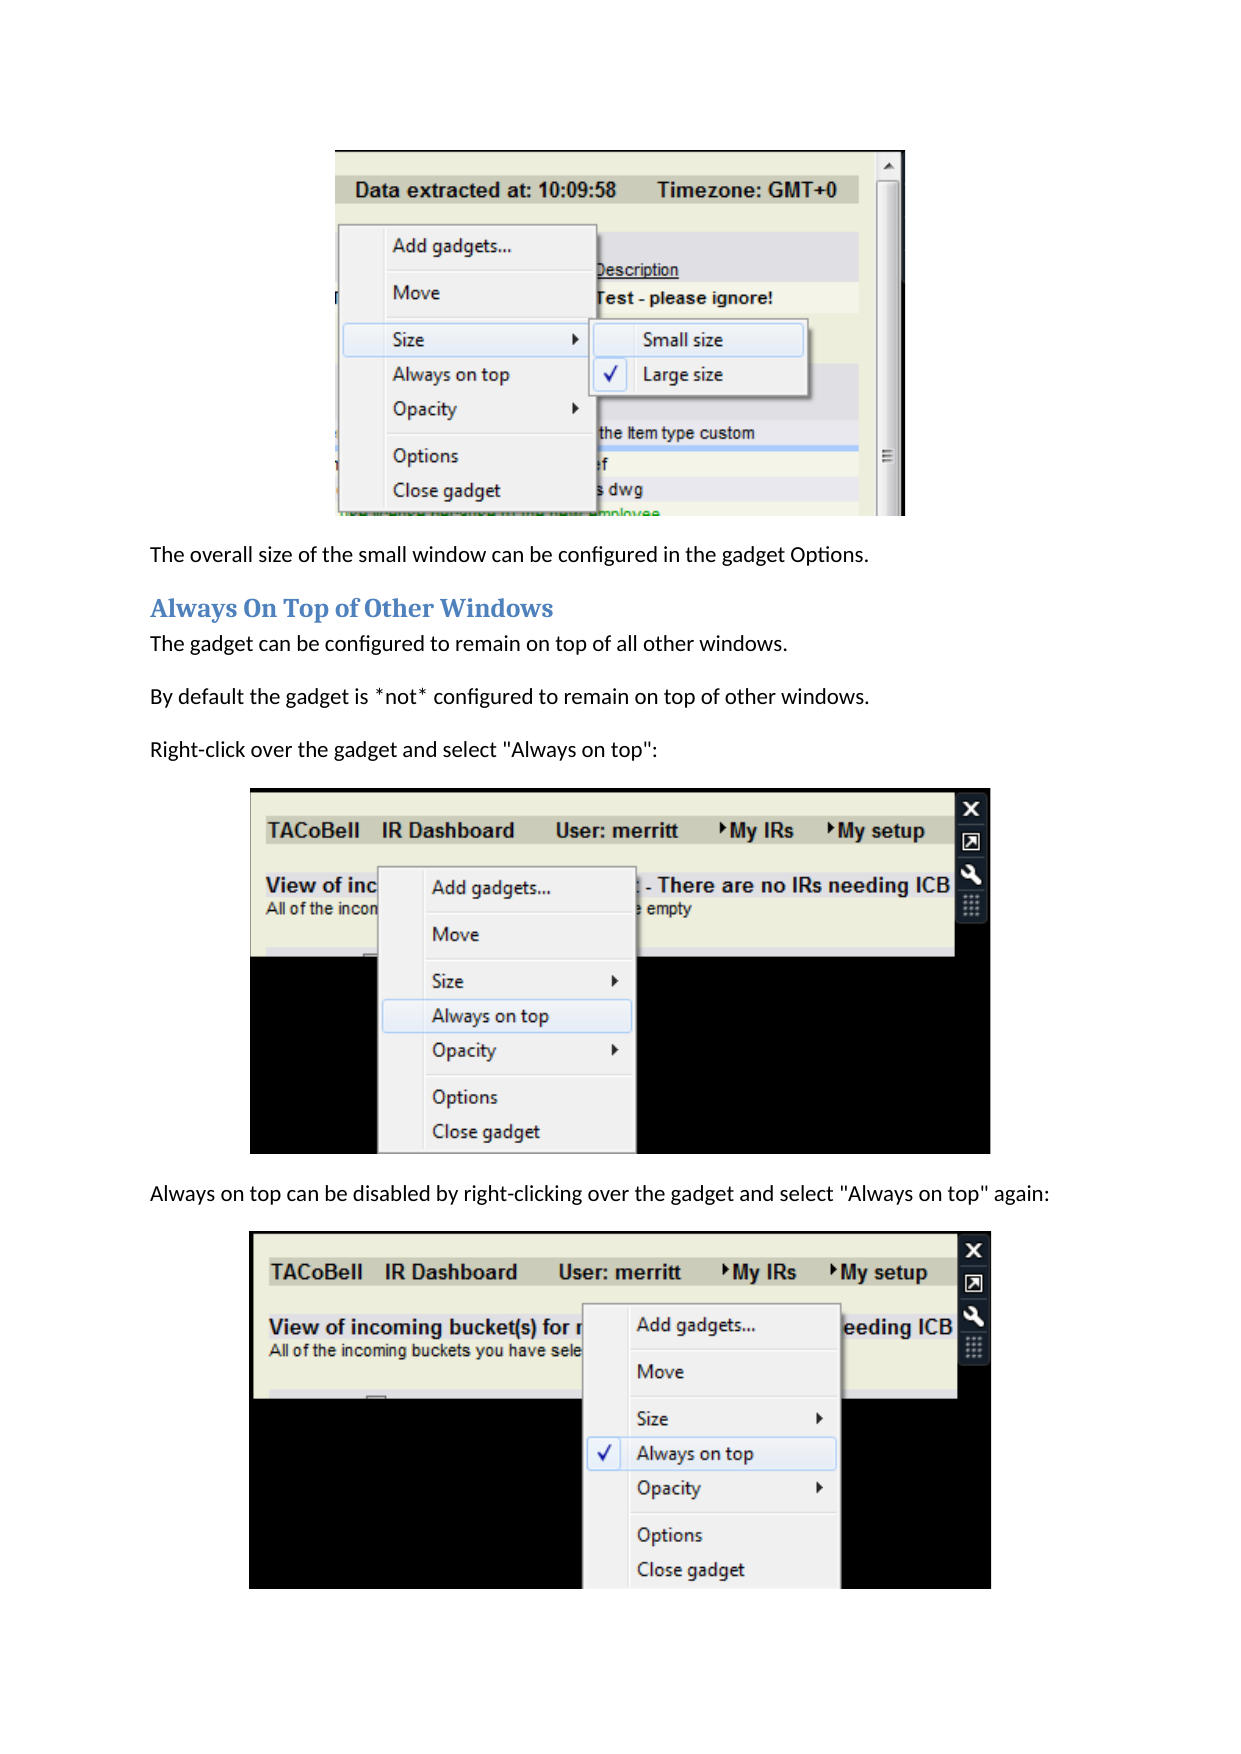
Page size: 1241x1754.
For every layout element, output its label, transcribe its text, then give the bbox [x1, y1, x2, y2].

text The overall size of the small window can be configured in the gadget Options. [150, 541, 1090, 568]
picture [335, 150, 906, 516]
picture [250, 788, 991, 1154]
text By default the gadget is *not* configured to remain on top of other windows. [150, 682, 1090, 710]
text Always on top can be disabled by right-clicking over the gadget and select "Always on top" again: [150, 1179, 1090, 1207]
text Right-click over the gadget and select "Always on top": [150, 735, 1090, 763]
text The gadget can be configured to remain on top of all other windows. [150, 629, 1090, 657]
subtitle Always On Top of Other Windows [150, 593, 1090, 625]
picture [249, 1231, 992, 1589]
